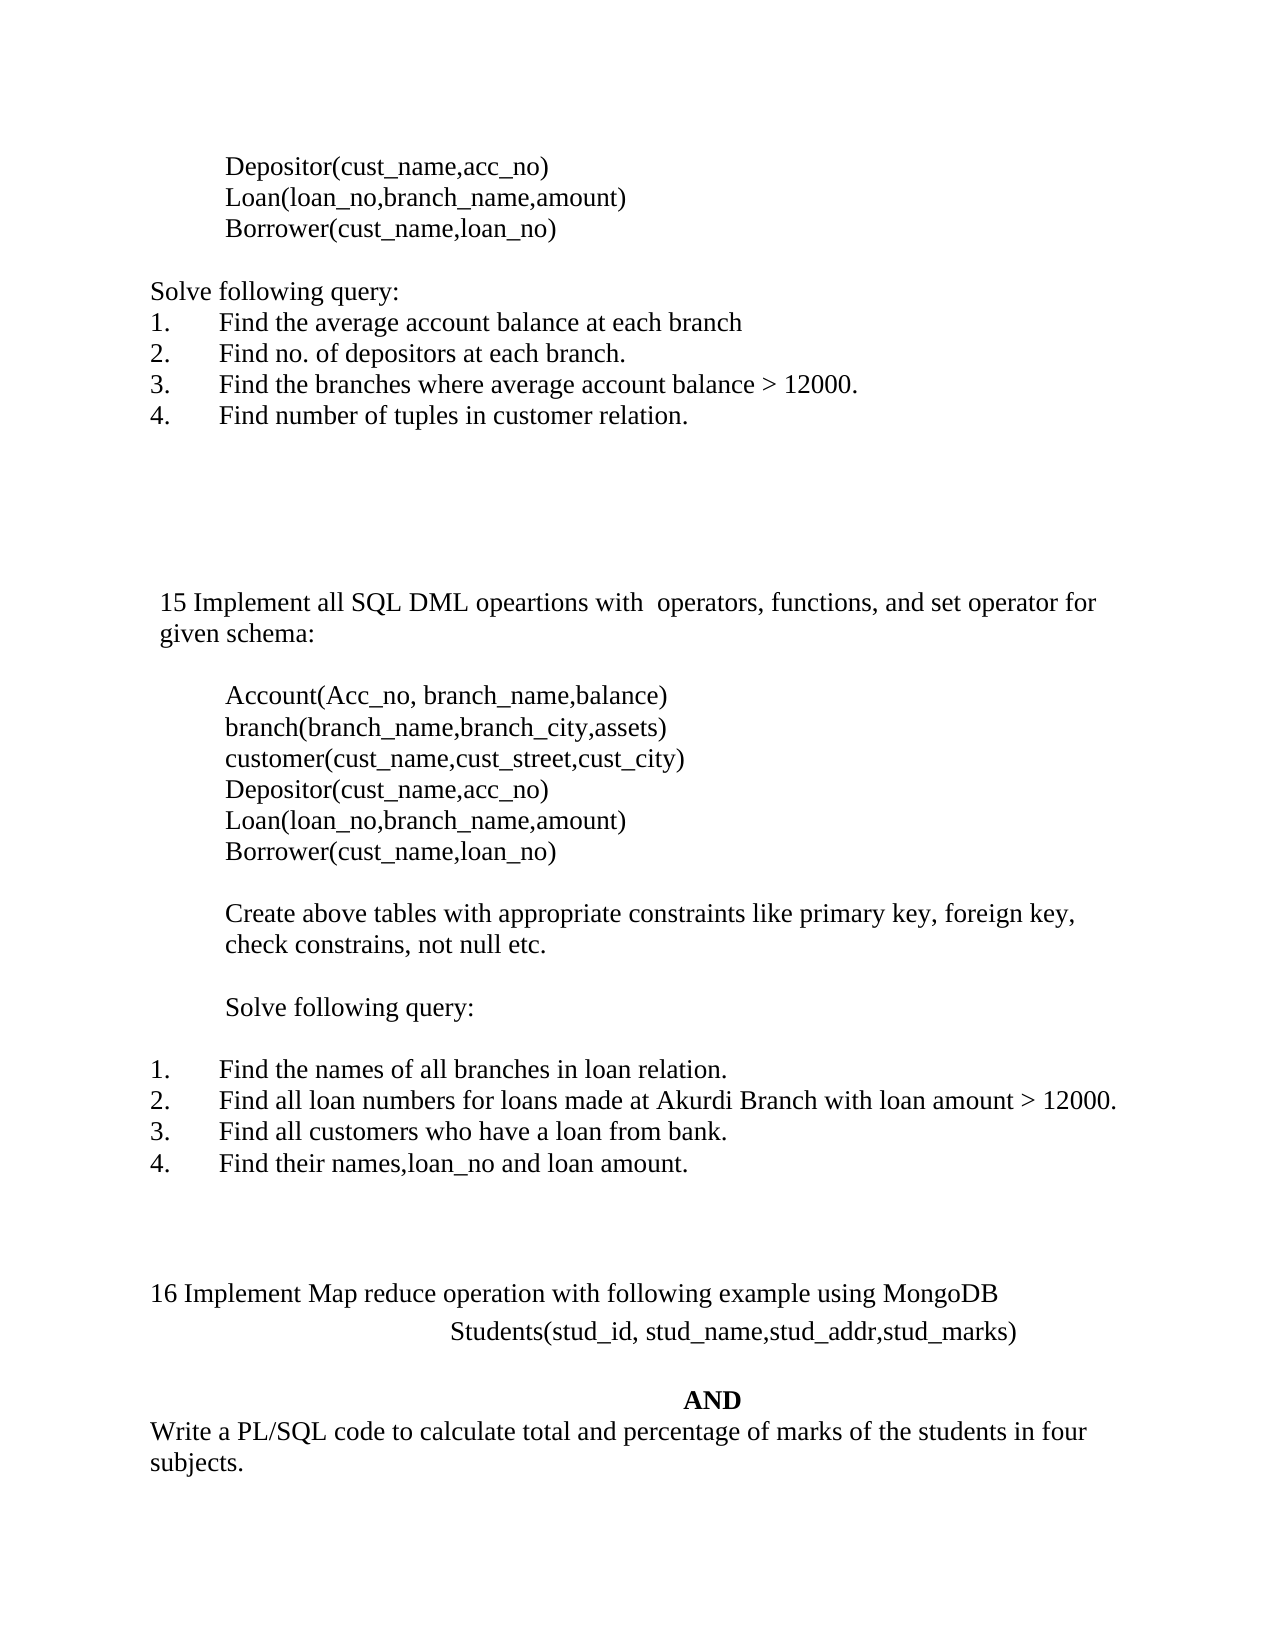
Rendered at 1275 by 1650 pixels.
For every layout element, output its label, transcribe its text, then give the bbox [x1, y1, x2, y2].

text 16 Implement Map reduce operation with following example using MongoDB [150, 1271, 1125, 1309]
list Loan(loan_no,branch_name,amount) [225, 181, 1125, 212]
text Write a PL/SQL code to calculate total and percentage of marks of the students in four subjects. [150, 1415, 1125, 1477]
list Find the branches where average account balance > 12000. [150, 368, 1125, 399]
list Depositor(cust_name,acc_no) [225, 150, 1125, 181]
list Create above tables with appropriate constraints like primary key, foreign key, check constrains, not null etc. [225, 897, 1125, 960]
list Loan(loan_no,branch_name,amount) [225, 804, 1125, 835]
list branch(branch_name,branch_city,assets) [225, 711, 1125, 742]
list Depositor(cust_name,acc_no) [225, 773, 1125, 804]
list Find all loan numbers for loans made at Akurdi Branch with loan amount > 12000. [150, 1084, 1125, 1116]
list Find number of tuples in customer relation. [150, 399, 1125, 430]
text AND [225, 1384, 1125, 1415]
list Borrower(cust_name,loan_no) [225, 212, 1125, 243]
list Find all customers who have a loan from bank. [150, 1116, 1125, 1147]
list Account(Acc_no, branch_name,balance) [225, 679, 1125, 711]
list Find no. of depositors at each branch. [150, 337, 1125, 368]
list Find the average account balance at each branch [150, 306, 1125, 337]
list Find the names of all branches in loan relation. [150, 1053, 1125, 1084]
list Find their names,loan_no and loan amount. [150, 1147, 1125, 1178]
list Solve following query: [225, 991, 1125, 1022]
list Students(stud_id, stud_name,stud_addr,stud_marks) [403, 1309, 1125, 1346]
text 15 Implement all SQL DML opeartions with operators, functions, and set operator for given schema: [159, 586, 1125, 648]
list Borrower(cust_name,loan_no) [225, 835, 1125, 866]
text Solve following query: [150, 274, 1125, 306]
list customer(cust_name,cust_street,cust_city) [225, 742, 1125, 773]
